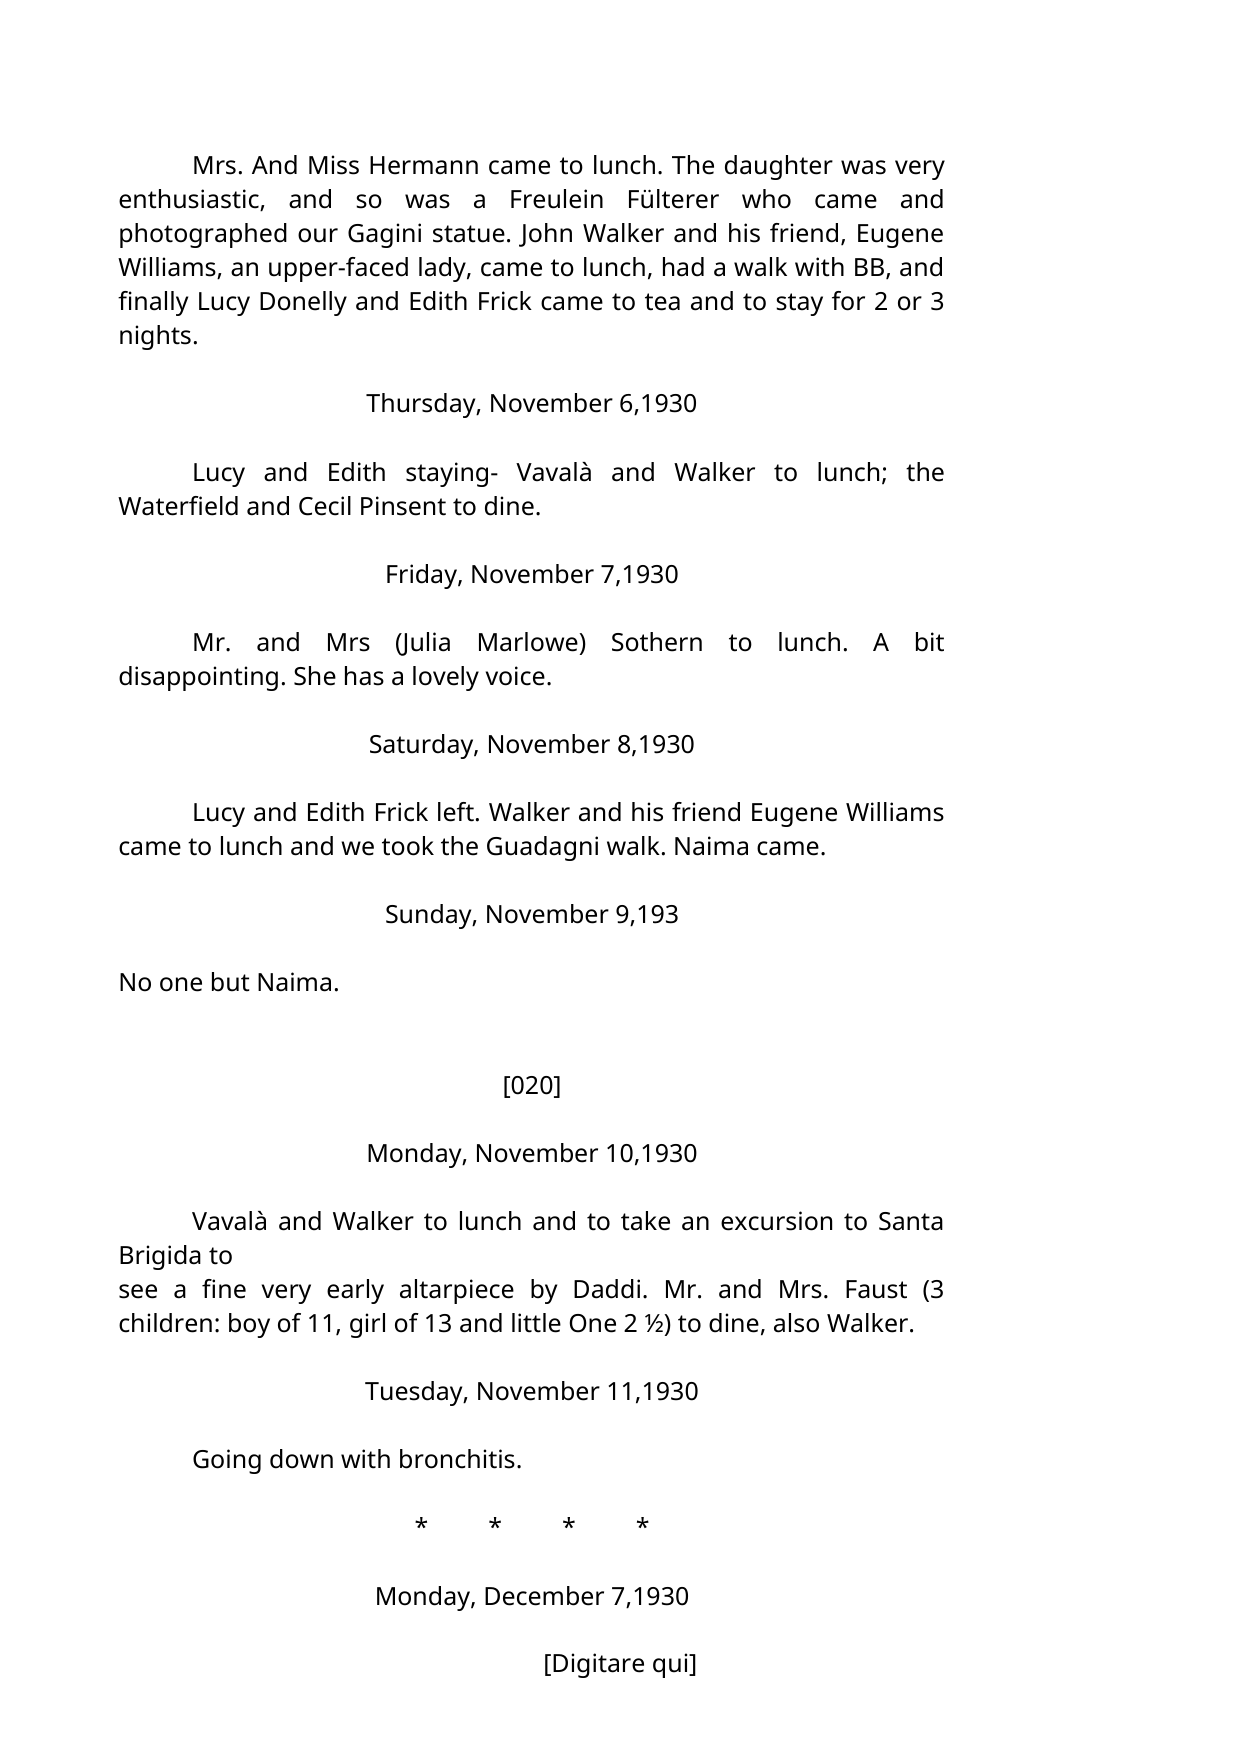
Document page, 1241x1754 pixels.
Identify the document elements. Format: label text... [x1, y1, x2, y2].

text Lucy and Edith Frick left. Walker and his friend Eugene Williams came to lunch and we took the Guadagni walk. Naima came. [118, 795, 946, 863]
text Going down with bronchitis. [118, 1442, 946, 1476]
text * * * * [118, 1510, 946, 1544]
text Thursday, November 6,1930 [118, 386, 946, 420]
text Mrs. And Miss Hermann came to lunch. The daughter was very enthusiastic, and so was a Freulein Fülterer who came and photographed our Gagini statue. John Walker and his friend, Eugene Williams, an upper-faced lady, came to lunch, had a walk with BB, and finally Lucy Donelly and Edith Frick came to tea and to stay for 2 or 3 nights. [118, 148, 946, 352]
text Friday, November 7,1930 [118, 556, 946, 590]
text Tuesday, November 11,1930 [118, 1374, 946, 1408]
text Sunday, November 9,193 [118, 897, 946, 931]
text see a fine very early altarpiece by Daddi. Mr. and Mrs. Faust (3 children: boy of 11, girl of 13 and little One 2 ½) to dine, also Walker. [118, 1272, 946, 1340]
text Monday, December 7,1930 [118, 1578, 946, 1612]
text Vavalà and Walker to lunch and to take an excursion to Santa Brigida to [118, 1203, 946, 1272]
text Mr. and Mrs (Julia Marlowe) Sothern to lunch. A bit disappointing. She has a lovely voice. [118, 624, 946, 693]
text [020] [118, 1067, 946, 1101]
text Lucy and Edith staying- Vavalà and Walker to lunch; the Waterfield and Cecil Pinsent to dine. [118, 454, 946, 522]
text Saturday, November 8,1930 [118, 727, 946, 761]
text Monday, November 10,1930 [118, 1135, 946, 1169]
text No one but Naima. [118, 965, 946, 999]
